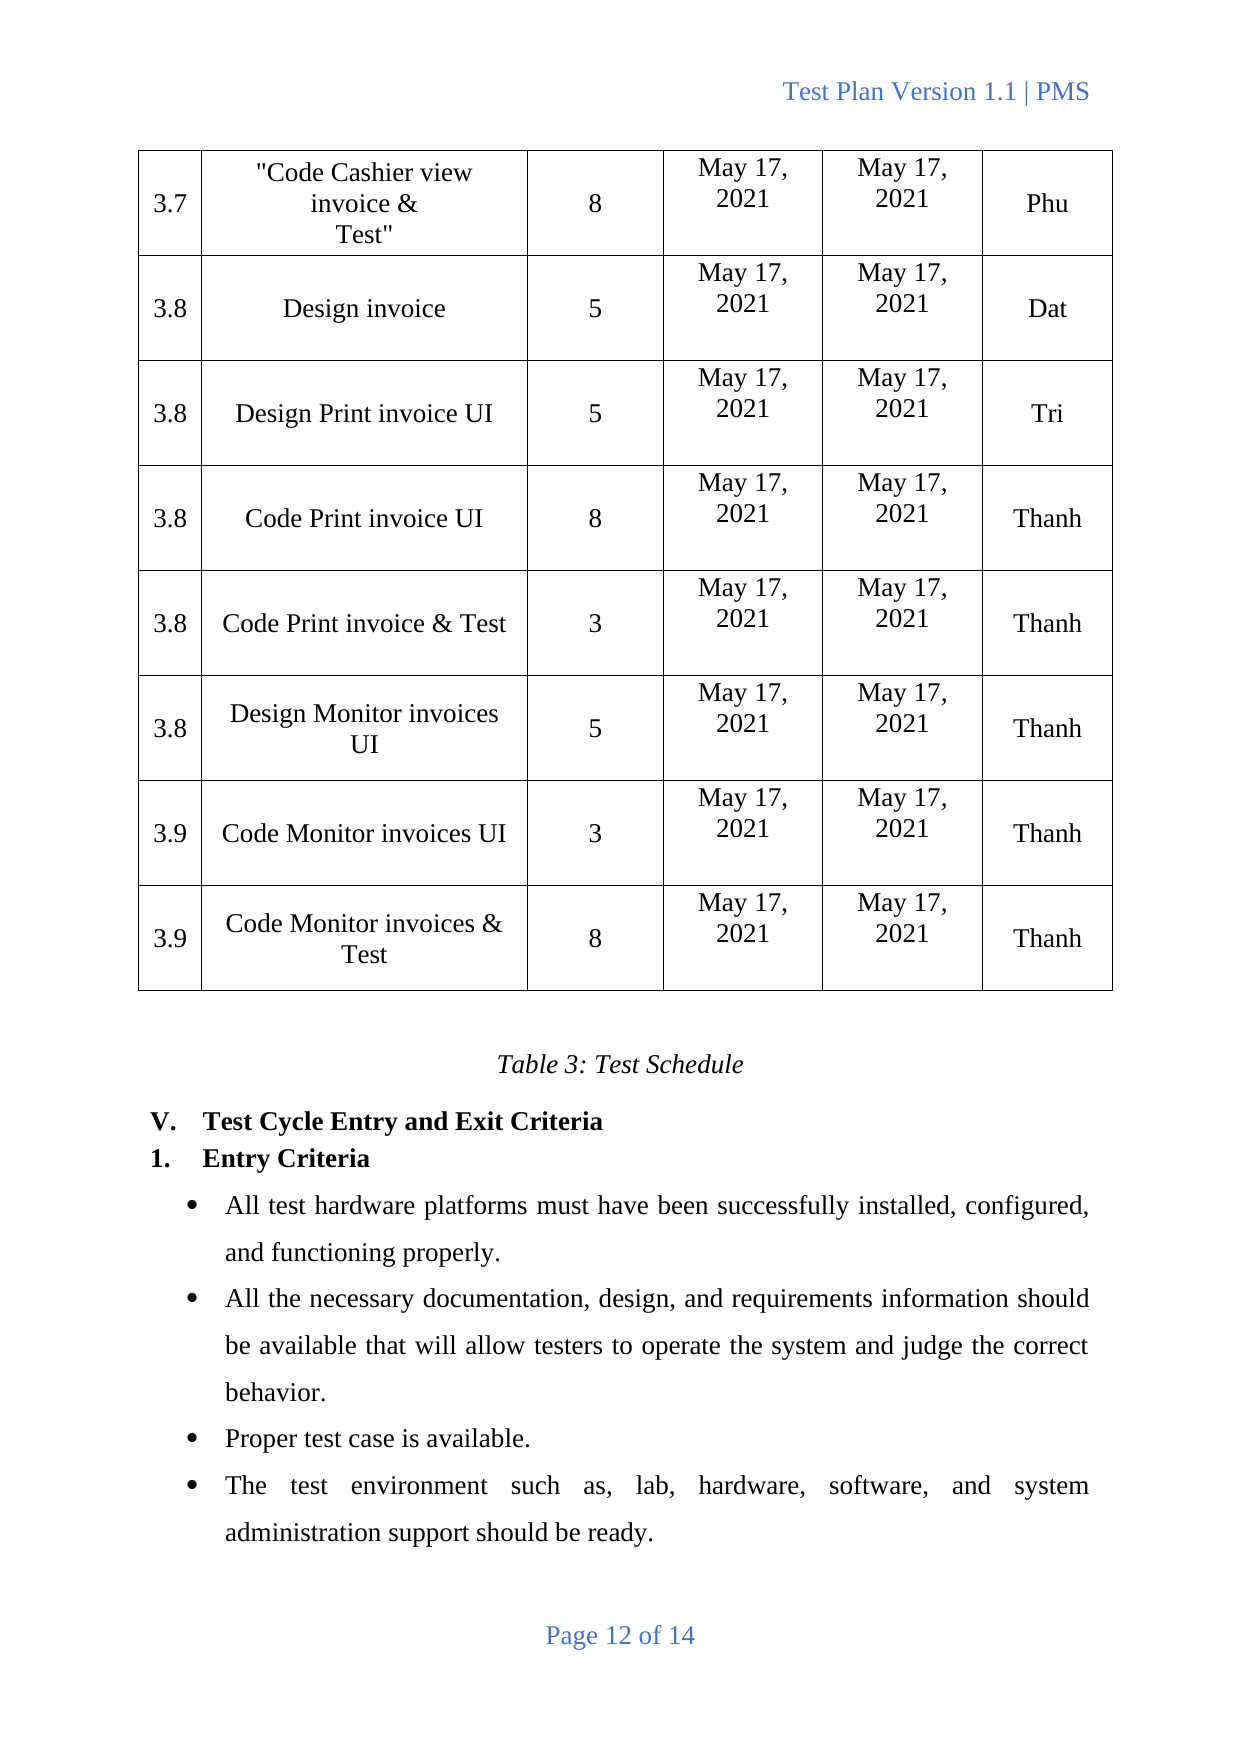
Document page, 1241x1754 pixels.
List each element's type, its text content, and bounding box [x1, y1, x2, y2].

table_cell Thanh [983, 676, 1112, 780]
table_cell May 17, 2021 [664, 571, 822, 675]
table_cell May 17, 2021 [823, 466, 982, 570]
subtitle Test Cycle Entry and Exit Criteria [150, 1105, 1090, 1136]
table_cell Thanh [983, 886, 1112, 990]
table_cell May 17, 2021 [823, 151, 982, 255]
table_cell 8 [528, 466, 663, 570]
table_cell 5 [528, 256, 663, 360]
table_cell 5 [528, 361, 663, 465]
table_cell May 17, 2021 [823, 676, 982, 780]
table_cell Phu [983, 151, 1112, 255]
table_cell Design Print invoice UI [202, 361, 527, 465]
table_cell 3.8 [139, 466, 201, 570]
table_cell 3.7 [139, 151, 201, 255]
table_cell 3.9 [139, 781, 201, 885]
table_cell Design invoice [202, 256, 527, 360]
table_cell Code Monitor invoices UI [202, 781, 527, 885]
table_cell 3 [528, 571, 663, 675]
table_cell May 17, 2021 [664, 361, 822, 465]
table_cell Code Monitor invoices & Test [202, 886, 527, 990]
table_cell 8 [528, 886, 663, 990]
table_cell May 17, 2021 [664, 886, 822, 990]
table_cell 8 [528, 151, 663, 255]
subtitle Entry Criteria [150, 1142, 1090, 1173]
table_cell May 17, 2021 [664, 466, 822, 570]
list All test hardware platforms must have been successfully installed, configured, and functioning properly. [187, 1189, 1090, 1267]
table_cell 5 [528, 676, 663, 780]
table_cell 3 [528, 781, 663, 885]
list All the necessary documentation, design, and requirements information should be available that will allow testers to operate the system and judge the correct behavior. [187, 1282, 1090, 1407]
table_cell May 17, 2021 [664, 256, 822, 360]
table_cell 3.9 [139, 886, 201, 990]
table_cell Thanh [983, 466, 1112, 570]
table_cell Thanh [983, 781, 1112, 885]
table_cell 3.8 [139, 256, 201, 360]
table_cell "Code Cashier view invoice & Test" [202, 151, 527, 255]
list Proper test case is available. [187, 1423, 1090, 1454]
table_cell May 17, 2021 [664, 781, 822, 885]
table_cell Code Print invoice & Test [202, 571, 527, 675]
table_cell May 17, 2021 [664, 676, 822, 780]
table_cell 3.8 [139, 361, 201, 465]
table_cell 3.8 [139, 571, 201, 675]
table_cell Dat [983, 256, 1112, 360]
table_cell May 17, 2021 [823, 781, 982, 885]
table_cell May 17, 2021 [823, 361, 982, 465]
text Table 3: Test Schedule [150, 1048, 1090, 1080]
table_cell May 17, 2021 [823, 886, 982, 990]
table_cell Tri [983, 361, 1112, 465]
list The test environment such as, lab, hardware, software, and system administration support should be ready. [187, 1469, 1090, 1547]
table_cell May 17, 2021 [664, 151, 822, 255]
table_cell May 17, 2021 [823, 256, 982, 360]
table_cell Thanh [983, 571, 1112, 675]
table_cell 3.8 [139, 676, 201, 780]
table_cell May 17, 2021 [823, 571, 982, 675]
table_cell Design Monitor invoices UI [202, 676, 527, 780]
table_cell Code Print invoice UI [202, 466, 527, 570]
